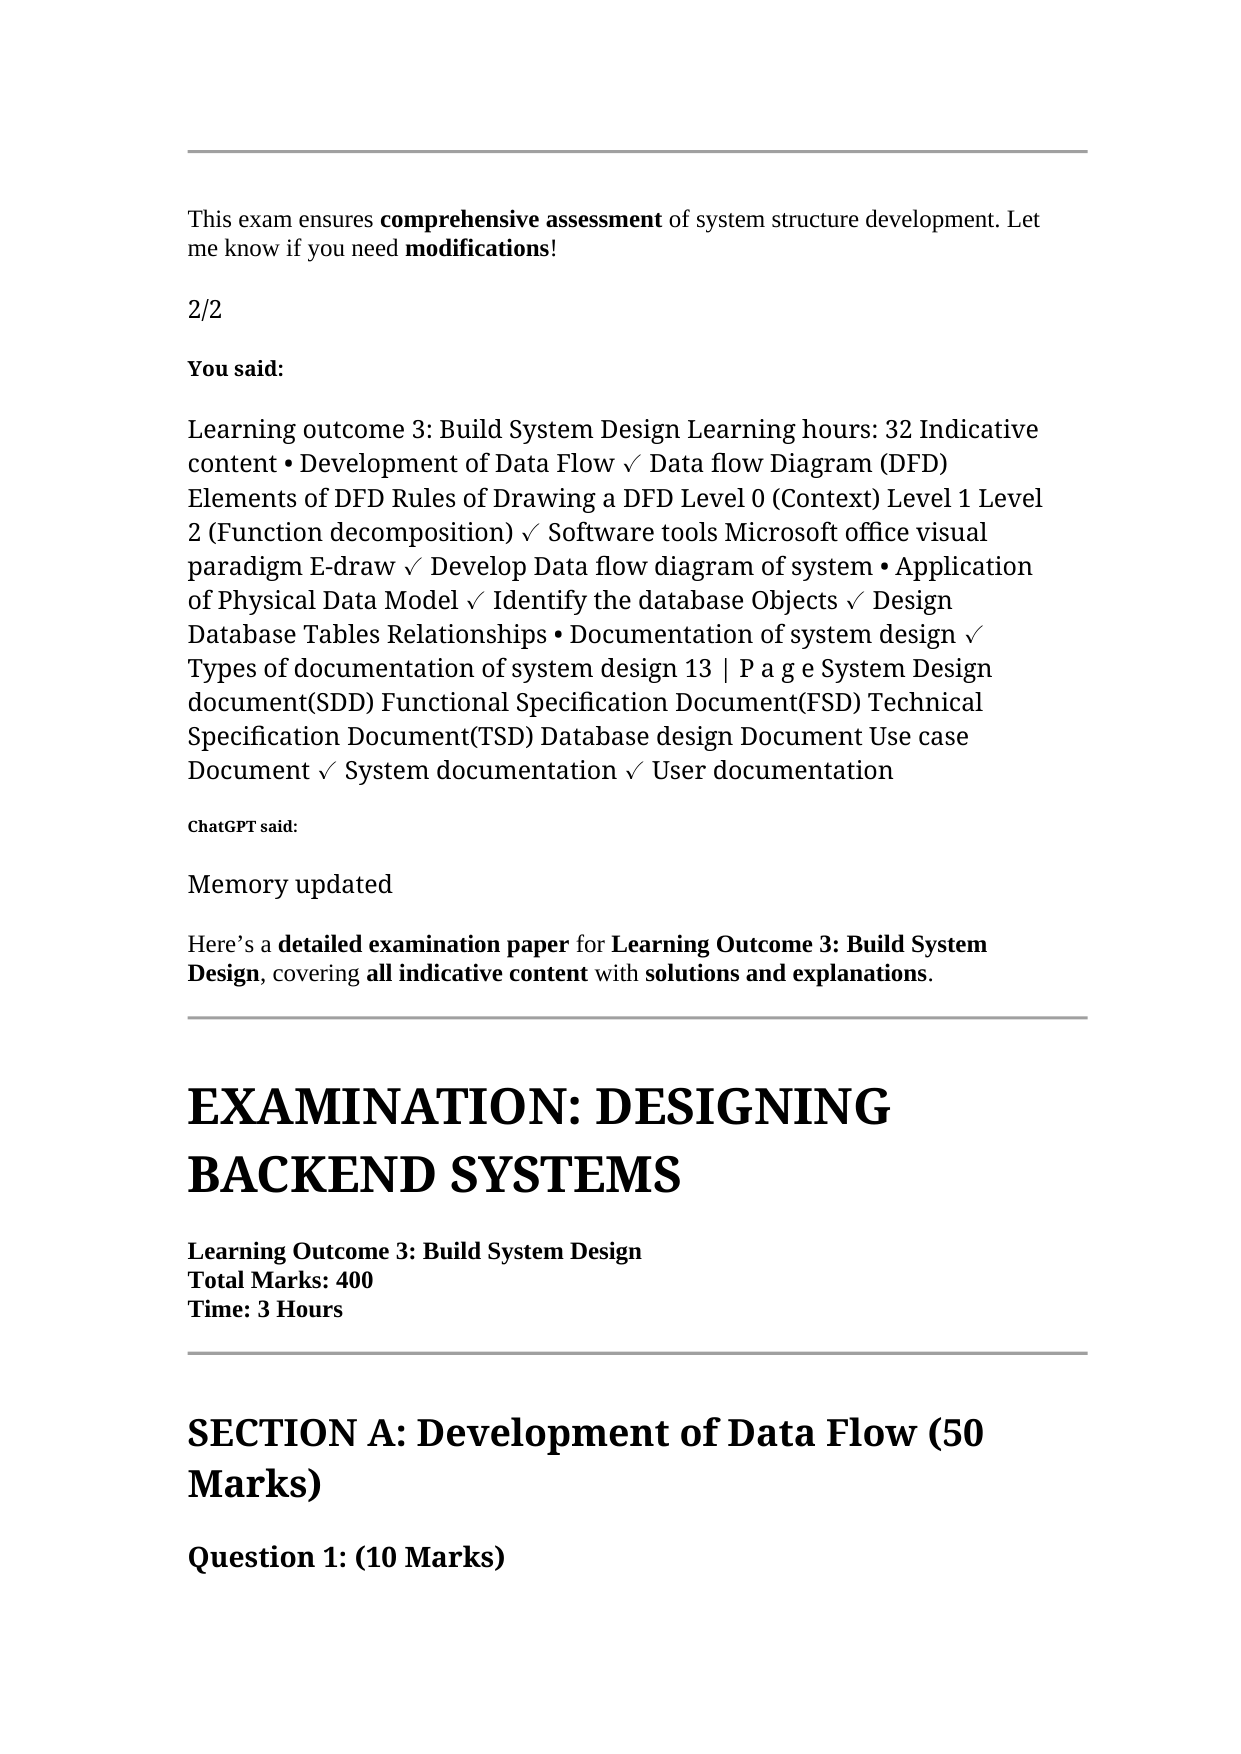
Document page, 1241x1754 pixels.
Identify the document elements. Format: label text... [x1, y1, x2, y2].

text Learning outcome 3: Build System Design Learning hours: 32 Indicative content • Development of Data Flow ✓ Data flow Diagram (DFD) Elements of DFD Rules of Drawing a DFD Level 0 (Context) Level 1 Level 2 (Function decomposition) ✓ Software tools Microsoft office visual paradigm E-draw ✓ Develop Data flow diagram of system • Application of Physical Data Model ✓ Identify the database Objects ✓ Design Database Tables Relationships • Documentation of system design ✓ Types of documentation of system design 13 | P a g e System Design document(SDD) Functional Specification Document(FSD) Technical Specification Document(TSD) Database design Document Use case Document ✓ System documentation ✓ User documentation [187, 412, 1053, 787]
subtitle EXAMINATION: DESIGNING BACKEND SYSTEMS [187, 1071, 1053, 1207]
text 2/2 [187, 291, 1053, 325]
subtitle ChatGPT said: [187, 816, 1053, 837]
subtitle Question 1: (10 Marks) [187, 1537, 1053, 1576]
text Learning Outcome 3: Build System Design Total Marks: 400 Time: 3 Hours [187, 1236, 1053, 1322]
subtitle SECTION A: Development of Data Flow (50 Marks) [187, 1406, 1053, 1508]
text Here’s a detailed examination paper for Learning Outcome 3: Build System Design, covering all indicative content with solutions and explanations. [187, 929, 1053, 987]
subtitle You said: [187, 354, 1053, 383]
text This exam ensures comprehensive assessment of system structure development. Let me know if you need modifications! 🚀 [187, 204, 1053, 262]
text Memory updated [187, 866, 1053, 900]
